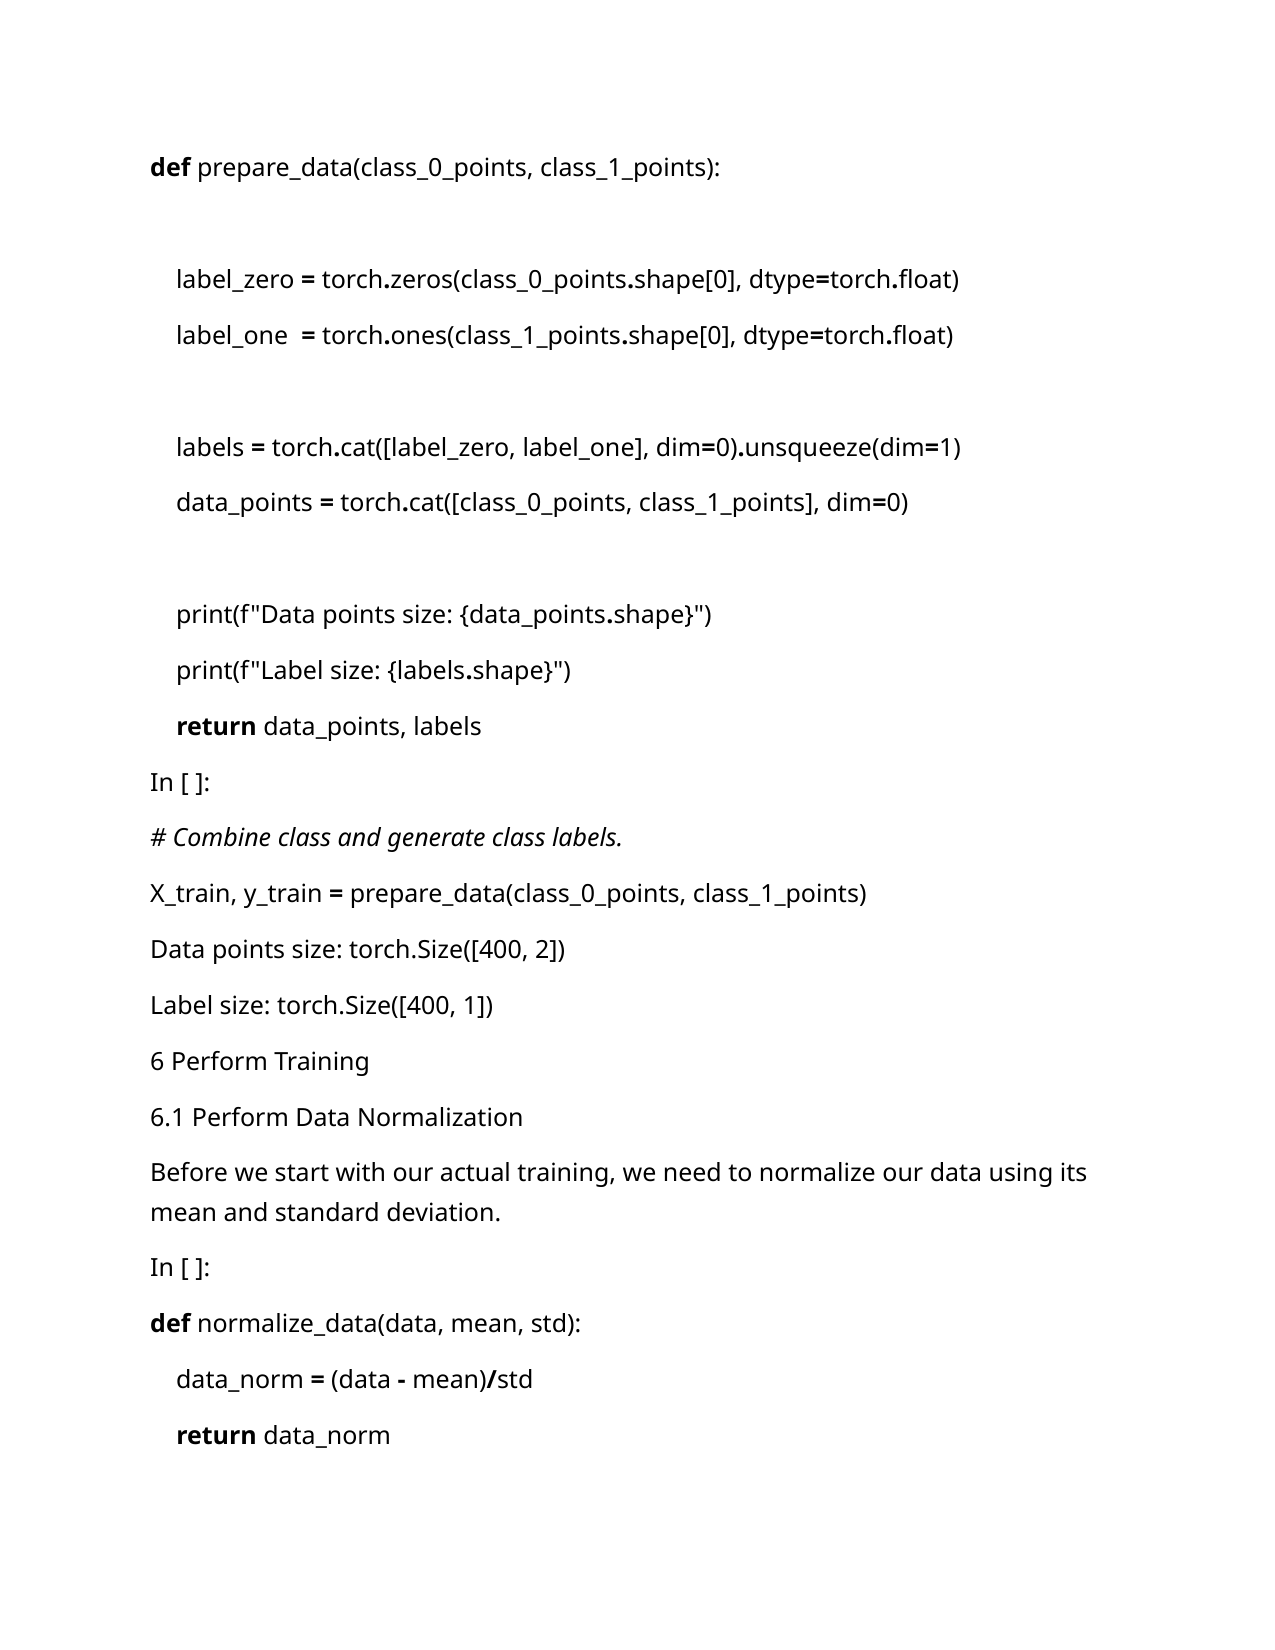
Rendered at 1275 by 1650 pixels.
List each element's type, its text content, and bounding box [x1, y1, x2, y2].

text data_points = torch.cat([class_0_points, class_1_points], dim=0) [150, 485, 1125, 519]
text return data_points, labels [150, 708, 1125, 742]
text def normalize_data(data, mean, std): [150, 1306, 1125, 1340]
text In [ ]: [150, 1250, 1125, 1284]
text 6 Perform Training [150, 1043, 1125, 1077]
text label_one = torch.ones(class_1_points.shape[0], dtype=torch.float) [150, 317, 1125, 352]
text Data points size: torch.Size([400, 2]) [150, 932, 1125, 966]
text Before we start with our actual training, we need to normalize our data using its mean and standard deviation. [150, 1155, 1125, 1228]
text labels = torch.cat([label_zero, label_one], dim=0).unsqueeze(dim=1) [150, 429, 1125, 463]
text X_train, y_train = prepare_data(class_0_points, class_1_points) [150, 876, 1125, 910]
text Label size: torch.Size([400, 1]) [150, 987, 1125, 1022]
text def prepare_data(class_0_points, class_1_points): [150, 150, 1125, 184]
text In [ ]: [150, 764, 1125, 798]
text return data_norm [150, 1417, 1125, 1452]
text 6.1 Perform Data Normalization [150, 1099, 1125, 1133]
text data_norm = (data - mean)/std [150, 1362, 1125, 1396]
text print(f"Data points size: {data_points.shape}") [150, 597, 1125, 631]
text label_zero = torch.zeros(class_0_points.shape[0], dtype=torch.float) [150, 262, 1125, 296]
text print(f"Label size: {labels.shape}") [150, 652, 1125, 687]
text # Combine class and generate class labels. [150, 820, 1125, 854]
